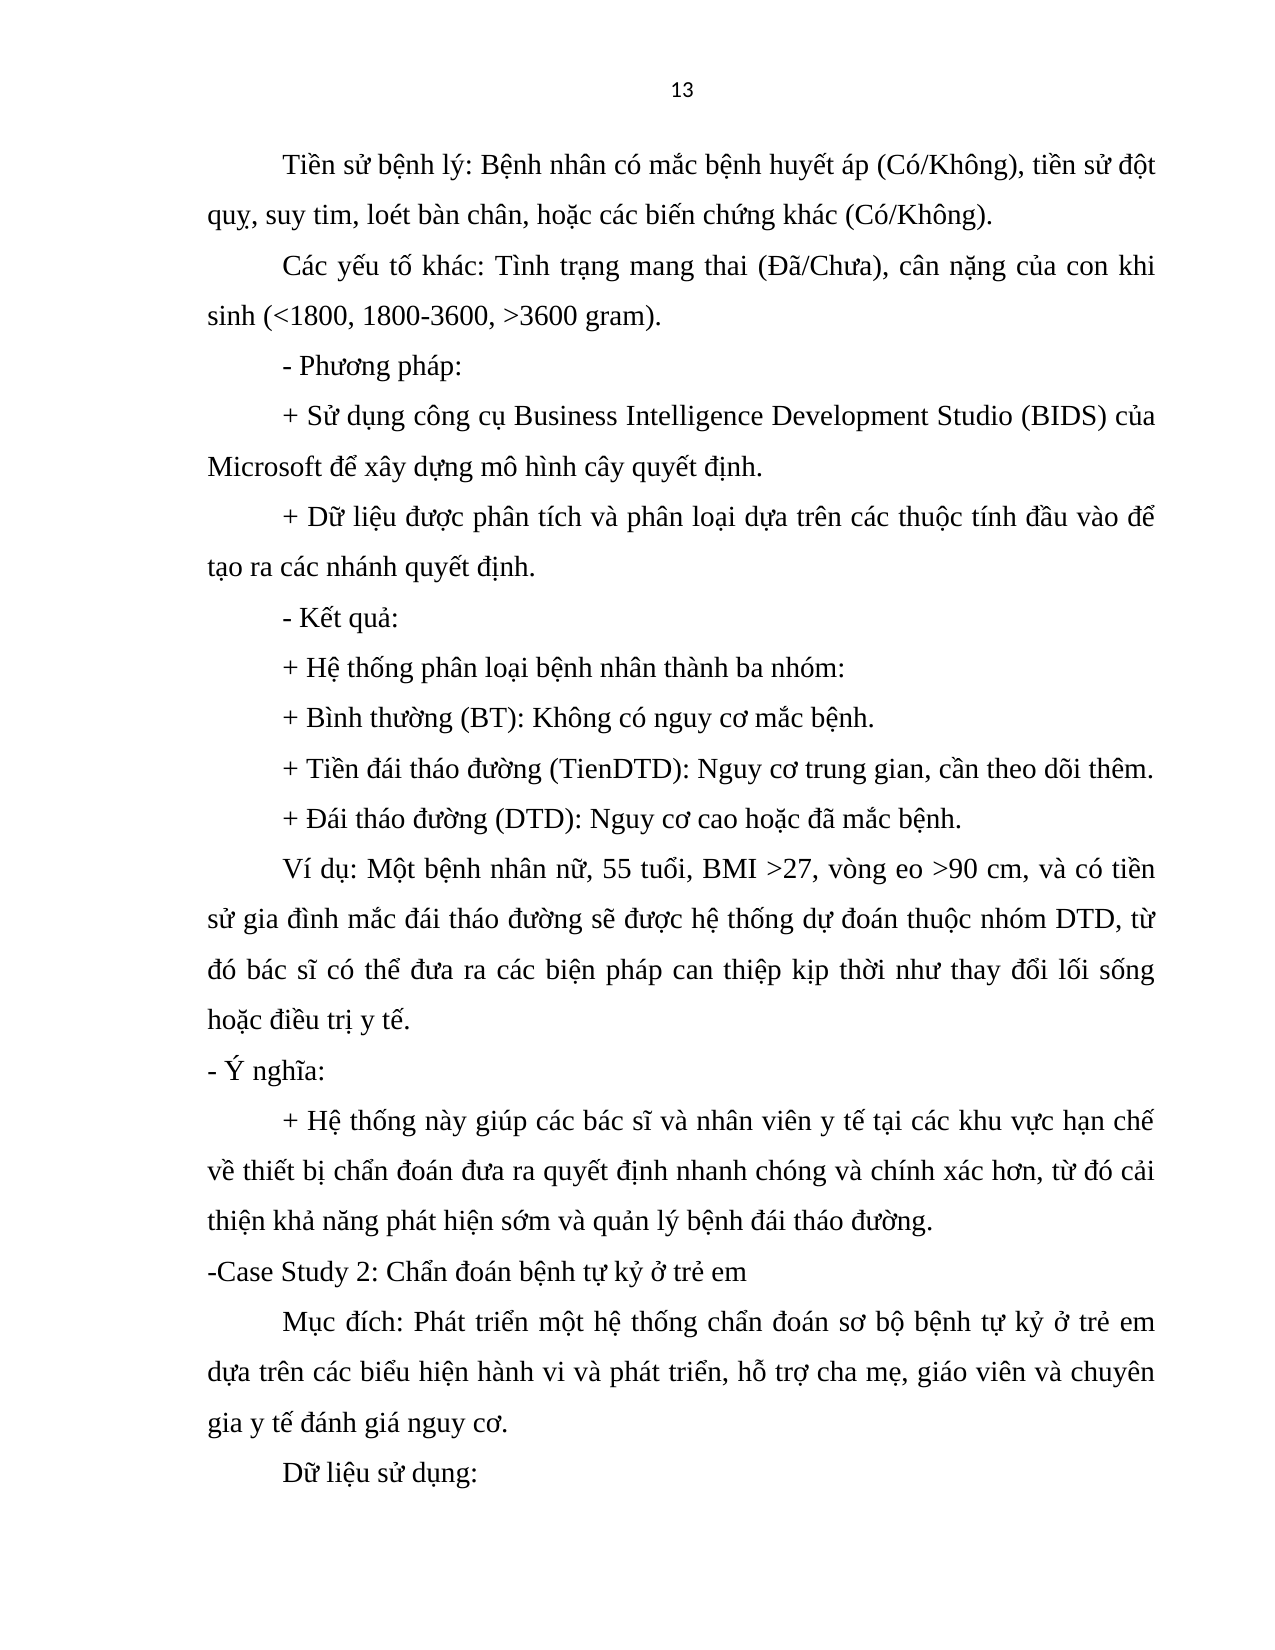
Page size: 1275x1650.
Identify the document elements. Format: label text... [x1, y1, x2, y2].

text + Tiền đái tháo đường (TienDTD): Nguy cơ trung gian, cần theo dõi thêm. [207, 751, 1156, 784]
text - Kết quả: [207, 600, 1156, 633]
text + Bình thường (BT): Không có nguy cơ mắc bệnh. [207, 700, 1156, 734]
text Các yếu tố khác: Tình trạng mang thai (Đã/Chưa), cân nặng của con khi sinh (<1800, 1800-3600, >3600 gram). [207, 248, 1156, 331]
text Dữ liệu sử dụng: [207, 1455, 1156, 1489]
text - Phương pháp: [207, 348, 1156, 382]
text + Hệ thống phân loại bệnh nhân thành ba nhóm: [207, 650, 1156, 684]
text - Ý nghĩa: [207, 1053, 1156, 1086]
text + Đái tháo đường (DTD): Nguy cơ cao hoặc đã mắc bệnh. [207, 801, 1156, 834]
text Mục đích: Phát triển một hệ thống chẩn đoán sơ bộ bệnh tự kỷ ở trẻ em dựa trên các biểu hiện hành vi và phát triển, hỗ trợ cha mẹ, giáo viên và chuyên gia y tế đánh giá nguy cơ. [207, 1304, 1156, 1438]
text + Sử dụng công cụ Business Intelligence Development Studio (BIDS) của Microsoft để xây dựng mô hình cây quyết định. [207, 398, 1156, 482]
text Ví dụ: Một bệnh nhân nữ, 55 tuổi, BMI >27, vòng eo >90 cm, và có tiền sử gia đình mắc đái tháo đường sẽ được hệ thống dự đoán thuộc nhóm DTD, từ đó bác sĩ có thể đưa ra các biện pháp can thiệp kịp thời như thay đổi lối sống hoặc điều trị y tế. [207, 851, 1156, 1036]
text -Case Study 2: Chẩn đoán bệnh tự kỷ ở trẻ em [207, 1254, 1156, 1287]
text + Hệ thống này giúp các bác sĩ và nhân viên y tế tại các khu vực hạn chế về thiết bị chẩn đoán đưa ra quyết định nhanh chóng và chính xác hơn, từ đó cải thiện khả năng phát hiện sớm và quản lý bệnh đái tháo đường. [207, 1103, 1156, 1237]
text Tiền sử bệnh lý: Bệnh nhân có mắc bệnh huyết áp (Có/Không), tiền sử đột quỵ, suy tim, loét bàn chân, hoặc các biến chứng khác (Có/Không). [207, 147, 1156, 231]
text + Dữ liệu được phân tích và phân loại dựa trên các thuộc tính đầu vào để tạo ra các nhánh quyết định. [207, 499, 1156, 583]
